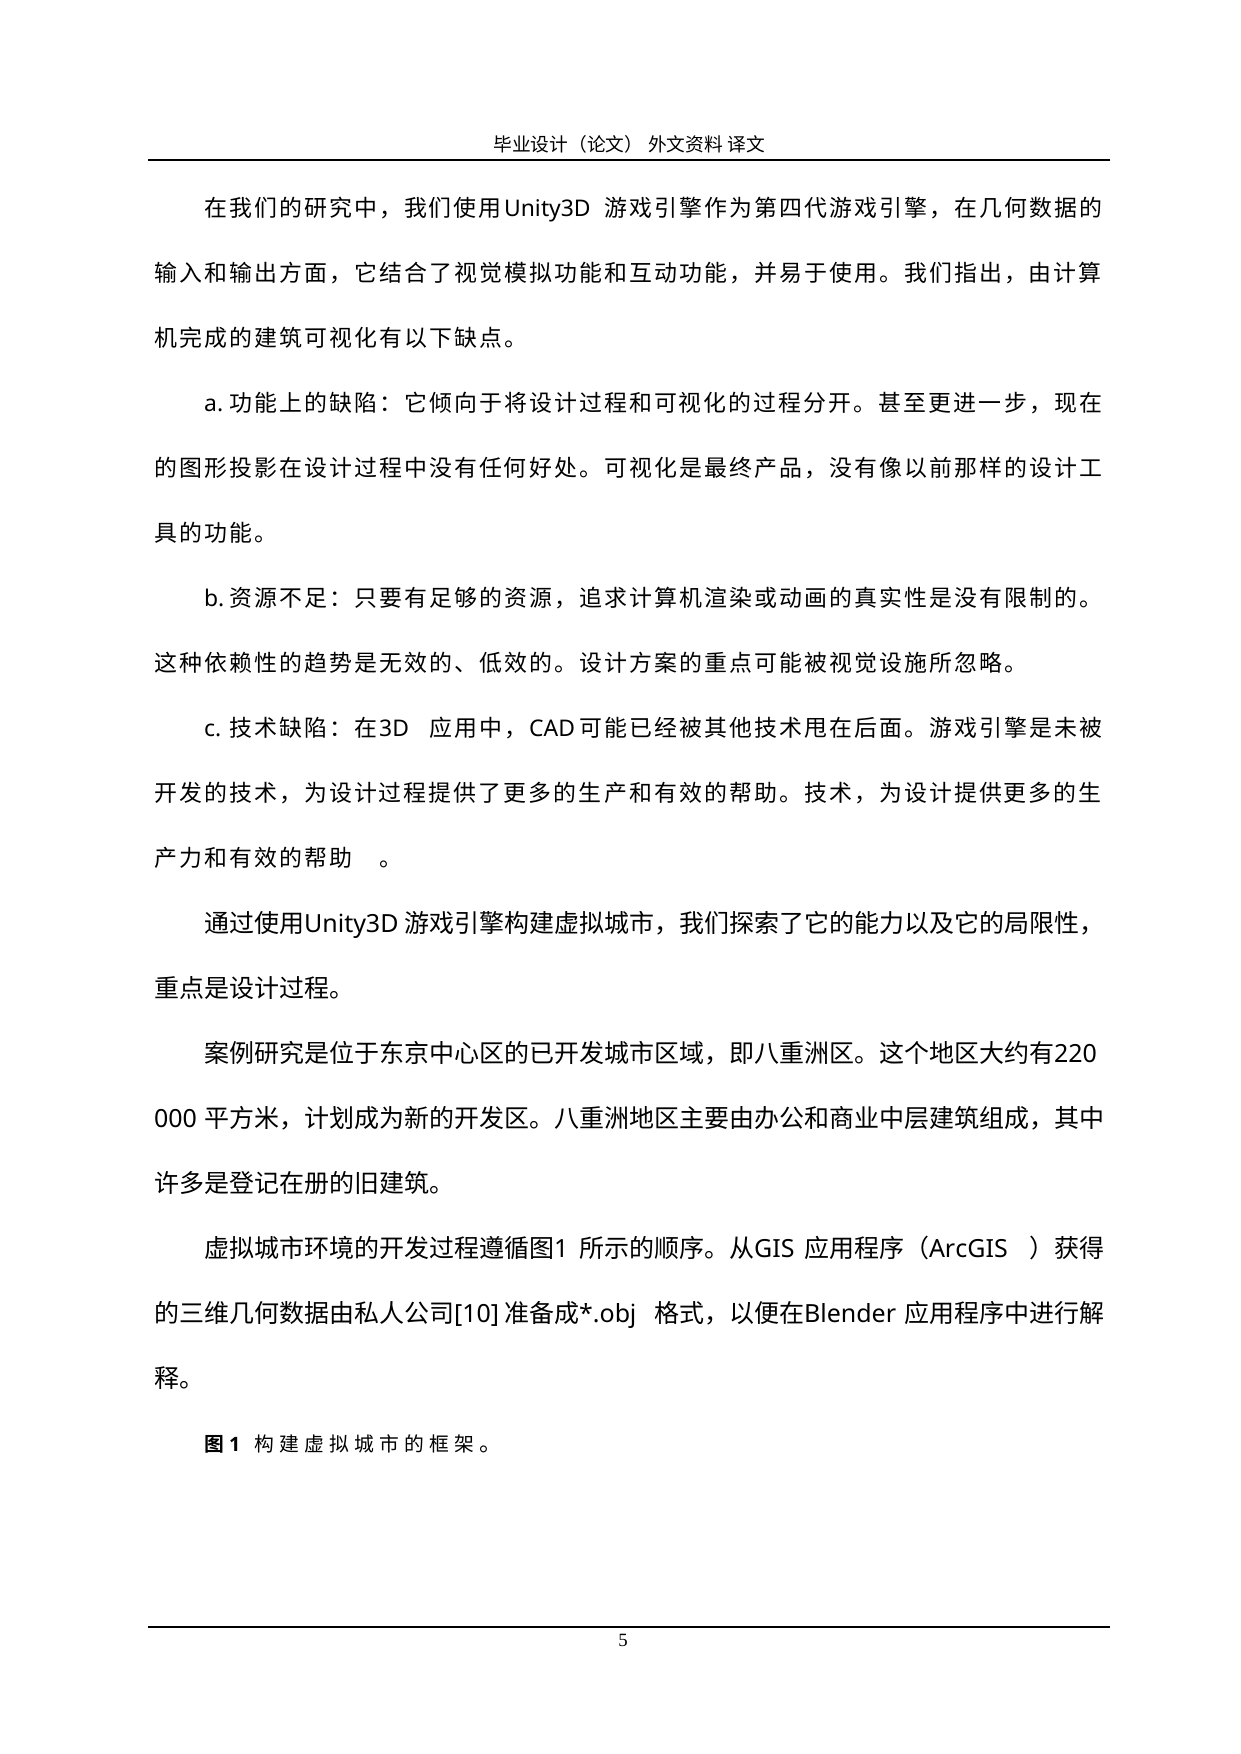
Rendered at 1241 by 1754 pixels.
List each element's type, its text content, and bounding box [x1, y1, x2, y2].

text b.资源不足：只要有足够的资源，追求计算机渲染或动画的真实性是没有限制的。这种依赖性的趋势是无效的、低效的。设计方案的重点可能被视觉设施所忽略。 [148, 174, 1110, 304]
text c.技术缺陷：在3D应用中，CAD可能已经被其他技术甩在后面。游戏引擎是未被开发的技术，为设计过程提供了更多的生产和有效的帮助。技术，为设计提供更多的生产力和有效的帮助 。 [148, 304, 1110, 499]
text 虚拟城市环境的开发过程遵循图1所示的顺序。从GIS应用程序（ArcGIS）获得的三维几何数据由私人公司[10]准备成*.obj格式，以便在Blender应用程序中进行解释。 [148, 824, 1110, 954]
text 案例研究是位于东京中心区的已开发城市区域，即八重洲区。这个地区大约有220 000平方米，计划成为新的开发区。八重洲地区主要由办公和商业中层建筑组成，其中许多是登记在册的旧建筑。 [148, 629, 1110, 824]
text 通过使用Unity3D游戏引擎构建虚拟城市，我们探索了它的能力以及它的局限性，重点是设计过程。 [148, 499, 1110, 629]
text 图1 构建虚拟城市的框架。 [148, 954, 1110, 1019]
